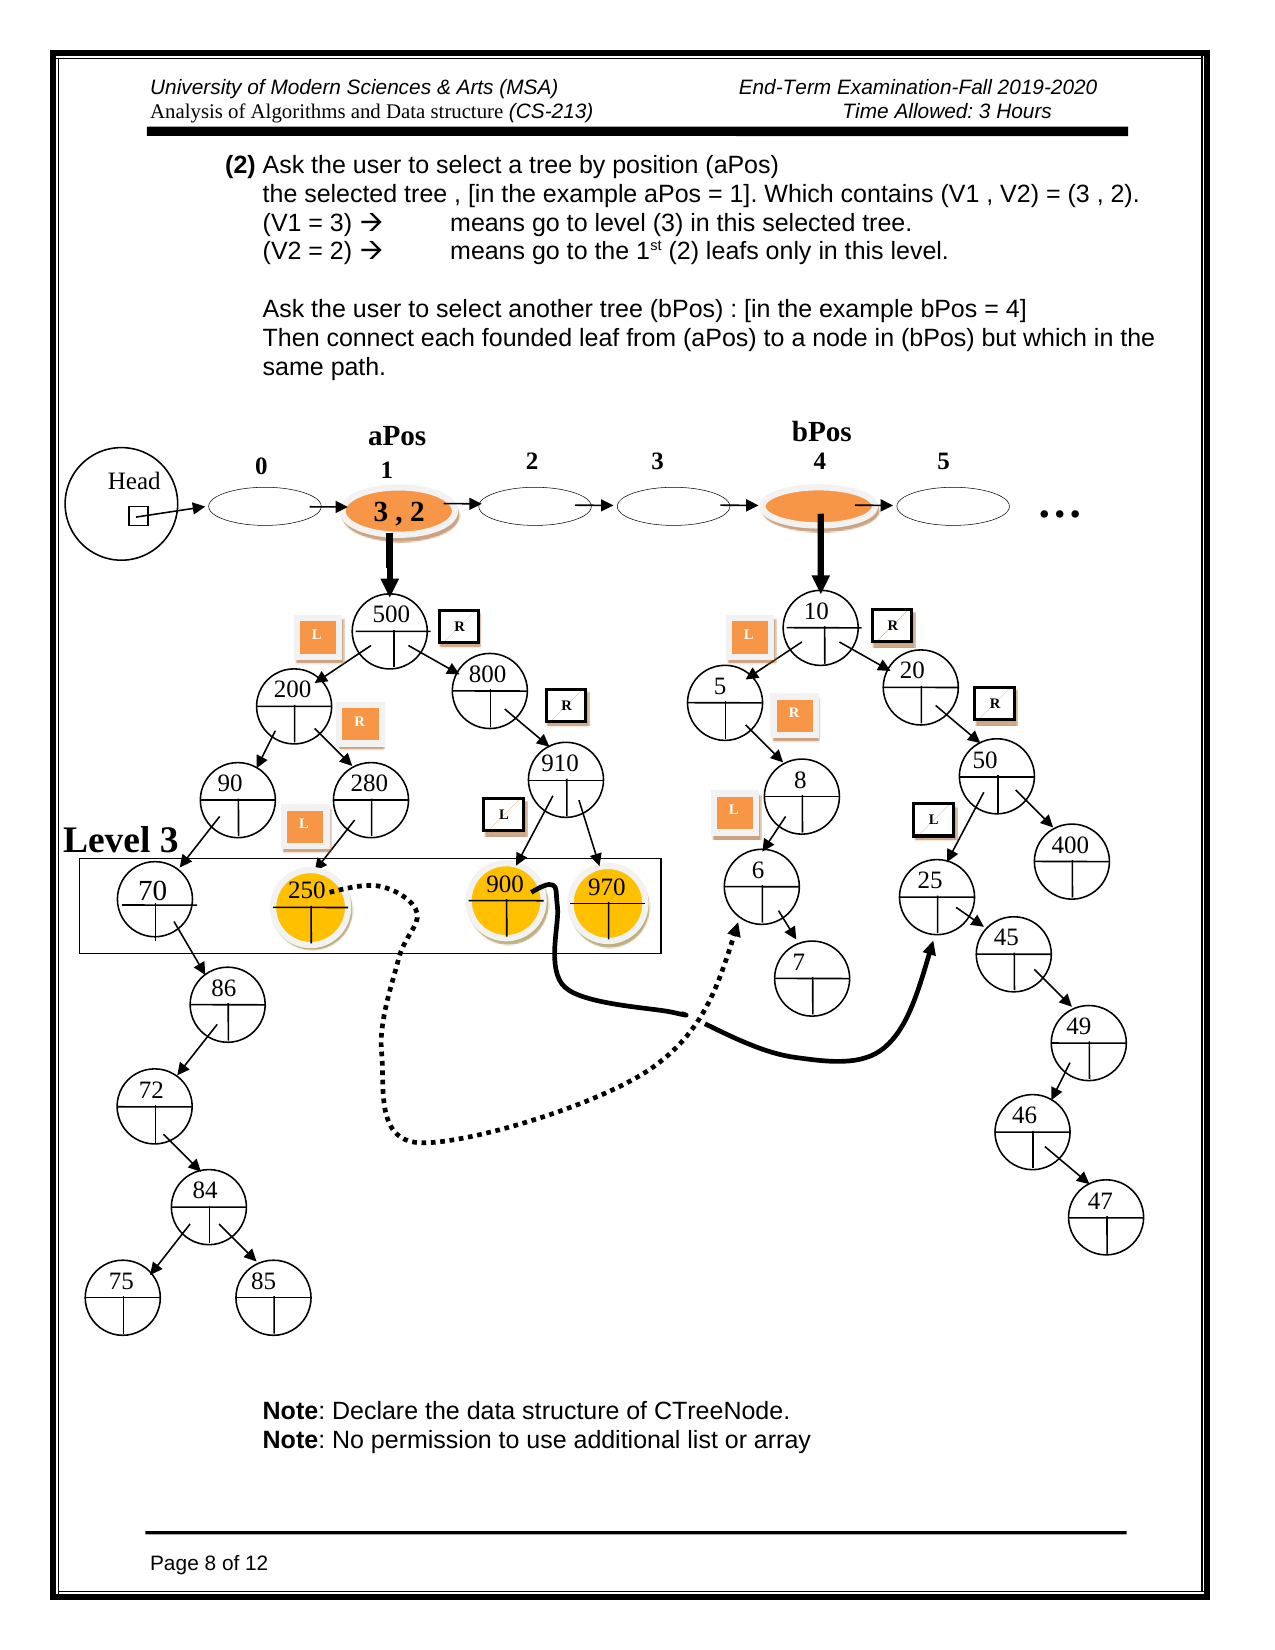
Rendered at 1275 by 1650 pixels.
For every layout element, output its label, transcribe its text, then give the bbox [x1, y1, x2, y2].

text (V1 = 3) means go to level (3) in this selected tree. [262, 207, 1162, 236]
text (V2 = 2) means go to the 1st (2) leafs only in this level. [262, 236, 1162, 265]
text Note: No permission to use additional list or array [262, 1425, 1162, 1454]
text Then connect each founded leaf from (aPos) to a node in (bPos) but which in the same path. [262, 323, 1162, 380]
text Note: Declare the data structure of CTreeNode. [262, 1396, 1162, 1425]
list Ask the user to select a tree by position (aPos) [225, 150, 1162, 179]
text the selected tree , [in the example aPos = 1]. Which contains (V1 , V2) = (3 , 2). [262, 179, 1162, 207]
text Ask the user to select another tree (bPos) : [in the example bPos = 4] [262, 294, 1162, 323]
